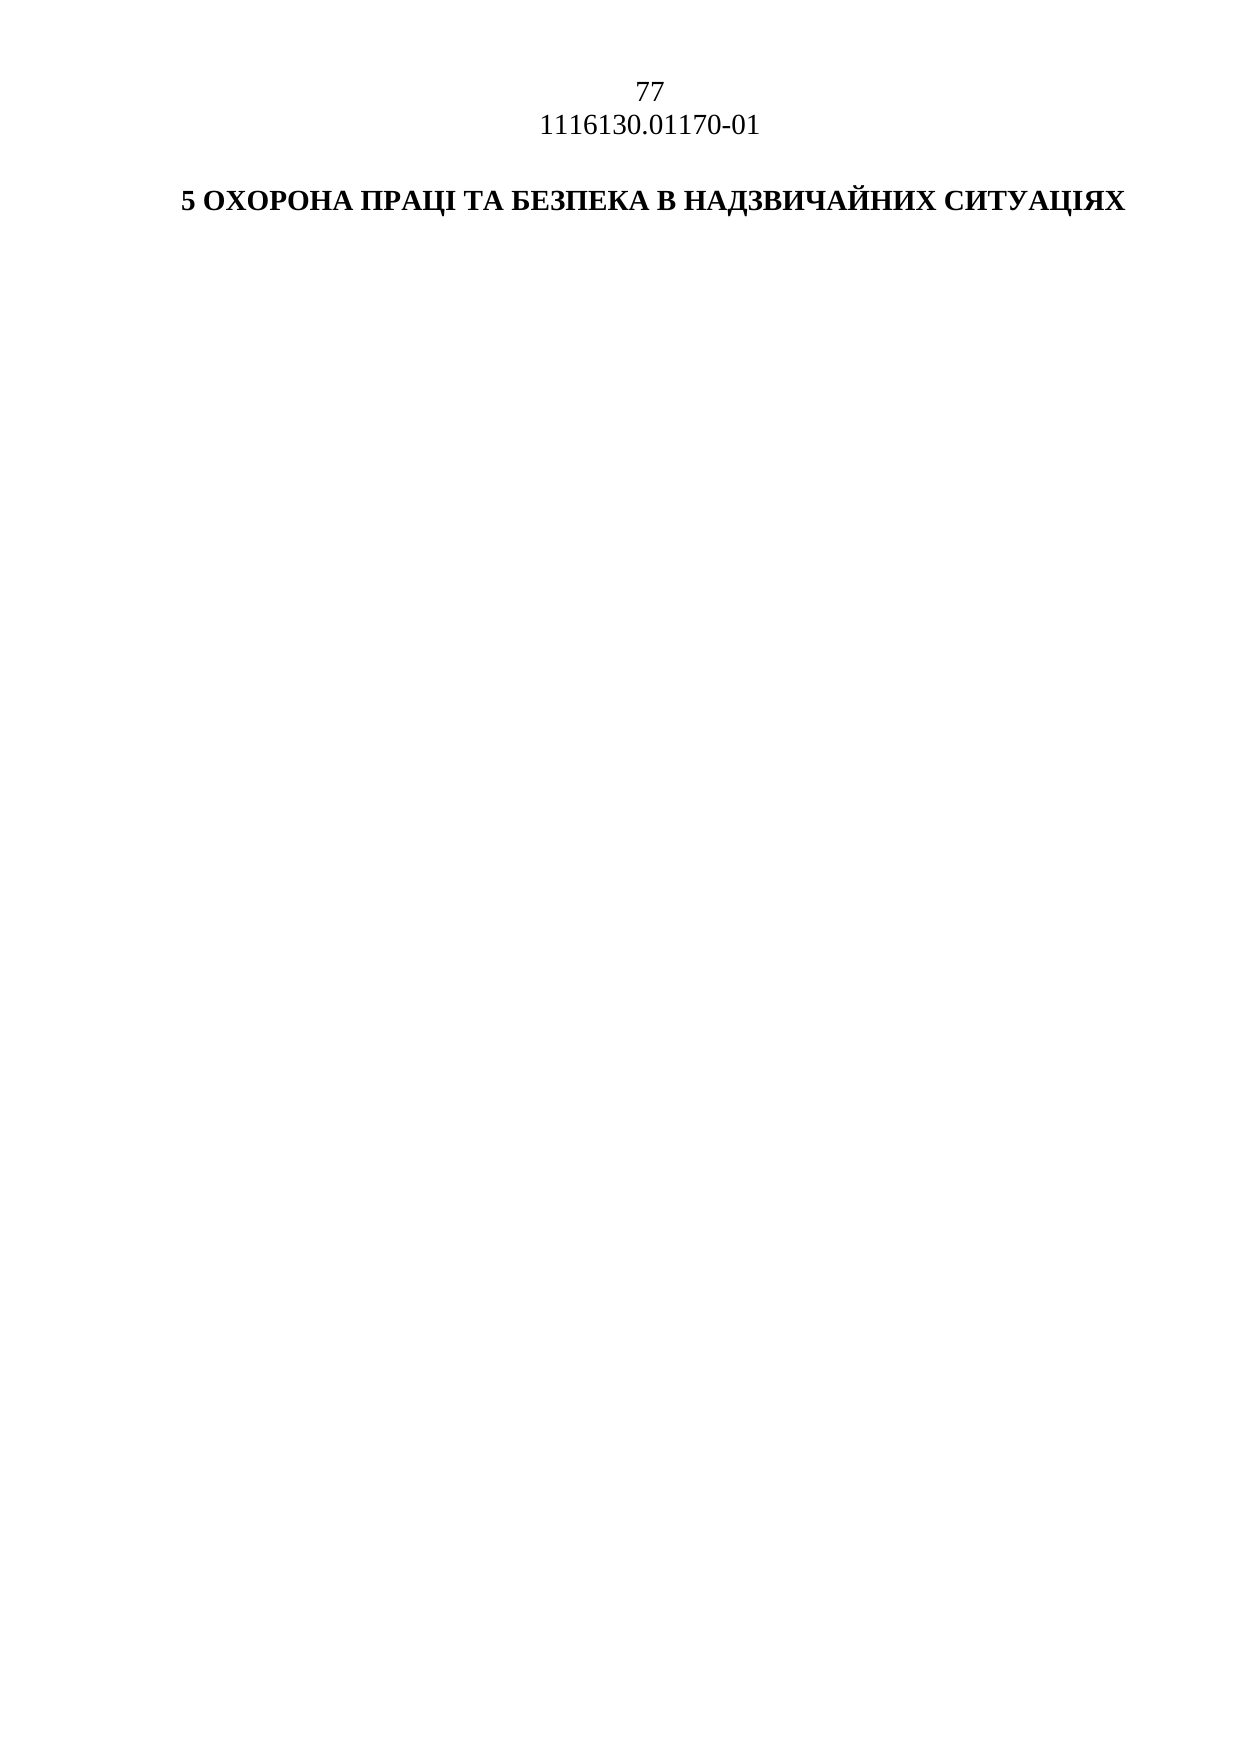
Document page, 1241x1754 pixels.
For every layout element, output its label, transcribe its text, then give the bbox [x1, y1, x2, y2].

text 5 ОХОРОНА ПРАЦІ ТА БЕЗПЕКА В НАДЗВИЧАЙНИХ СИТУАЦІЯХ [118, 183, 1181, 216]
